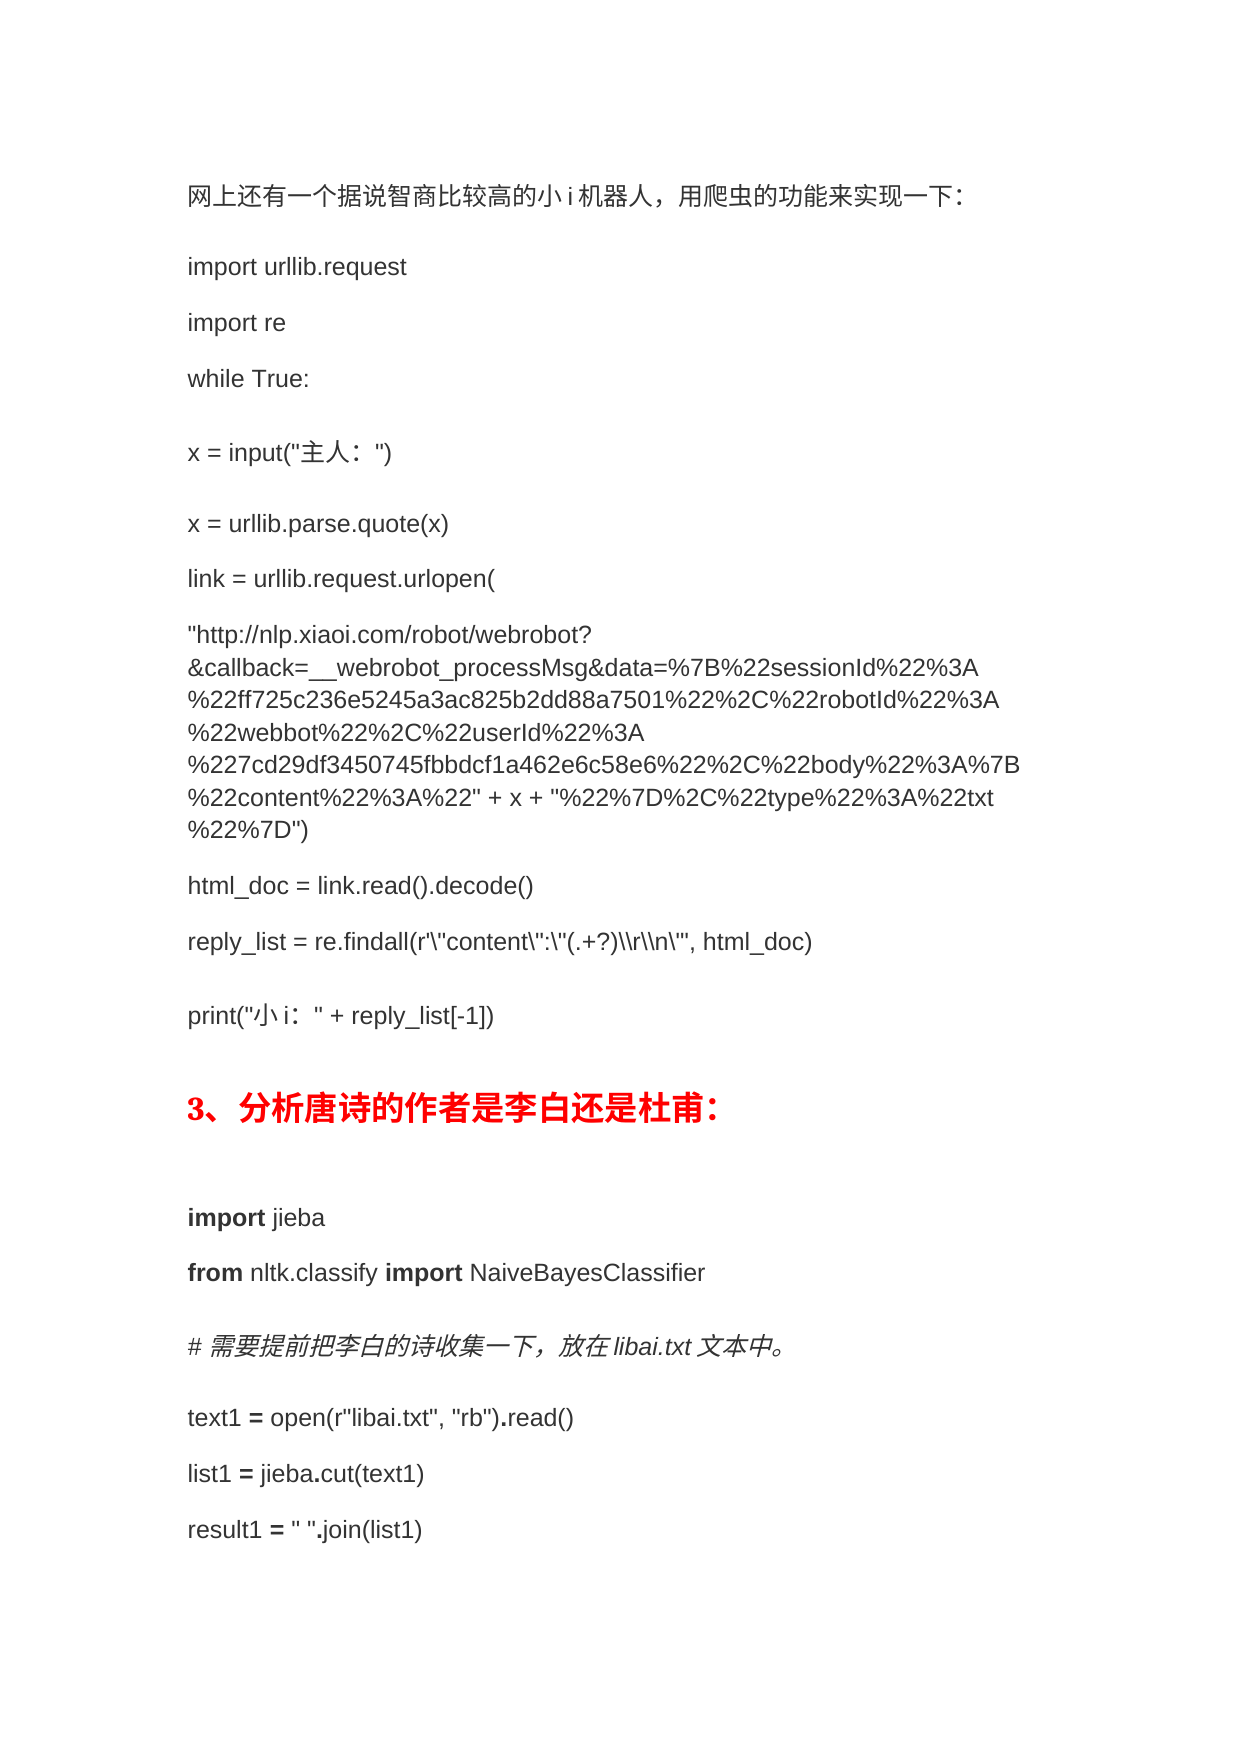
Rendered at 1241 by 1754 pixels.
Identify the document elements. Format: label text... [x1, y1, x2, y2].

text list1 = jieba.cut(text1) [187, 1457, 1053, 1489]
text html_doc = link.read().decode() [187, 869, 1053, 902]
text import jieba [187, 1201, 1053, 1233]
text text1 = open(r"libai.txt", "rb").read() [187, 1401, 1053, 1433]
text 网上还有一个据说智商比较高的小i机器人，用爬虫的功能来实现一下： [187, 162, 1053, 227]
text result1 = " ".join(list1) [187, 1513, 1053, 1545]
text while True: [187, 362, 1053, 395]
text print("小i：" + reply_list[-1]) [187, 981, 1053, 1046]
text x = input("主人：") [187, 418, 1053, 483]
text link = urllib.request.urlopen( [187, 563, 1053, 595]
text import urllib.request [187, 250, 1053, 283]
text x = urllib.parse.quote(x) [187, 507, 1053, 539]
text import re [187, 306, 1053, 339]
subtitle 3、分析唐诗的作者是李白还是杜甫： [187, 1073, 1053, 1138]
text reply_list = re.findall(r'\"content\":\"(.+?)\\r\\n\"', html_doc) [187, 925, 1053, 958]
text "http://nlp.xiaoi.com/robot/webrobot?&callback=__webrobot_processMsg&data=%7B%22sessionId%22%3A%22ff725c236e5245a3ac825b2dd88a7501%22%2C%22robotId%22%3A%22webbot%22%2C%22userId%22%3A%227cd29df3450745fbbdcf1a462e6c58e6%22%2C%22body%22%3A%7B%22content%22%3A%22" + x + "%22%7D%2C%22type%22%3A%22txt%22%7D") [187, 618, 1053, 846]
text from nltk.classify import NaiveBayesClassifier [187, 1257, 1053, 1289]
text # 需要提前把李白的诗收集一下，放在libai.txt文本中。 [187, 1312, 1053, 1377]
